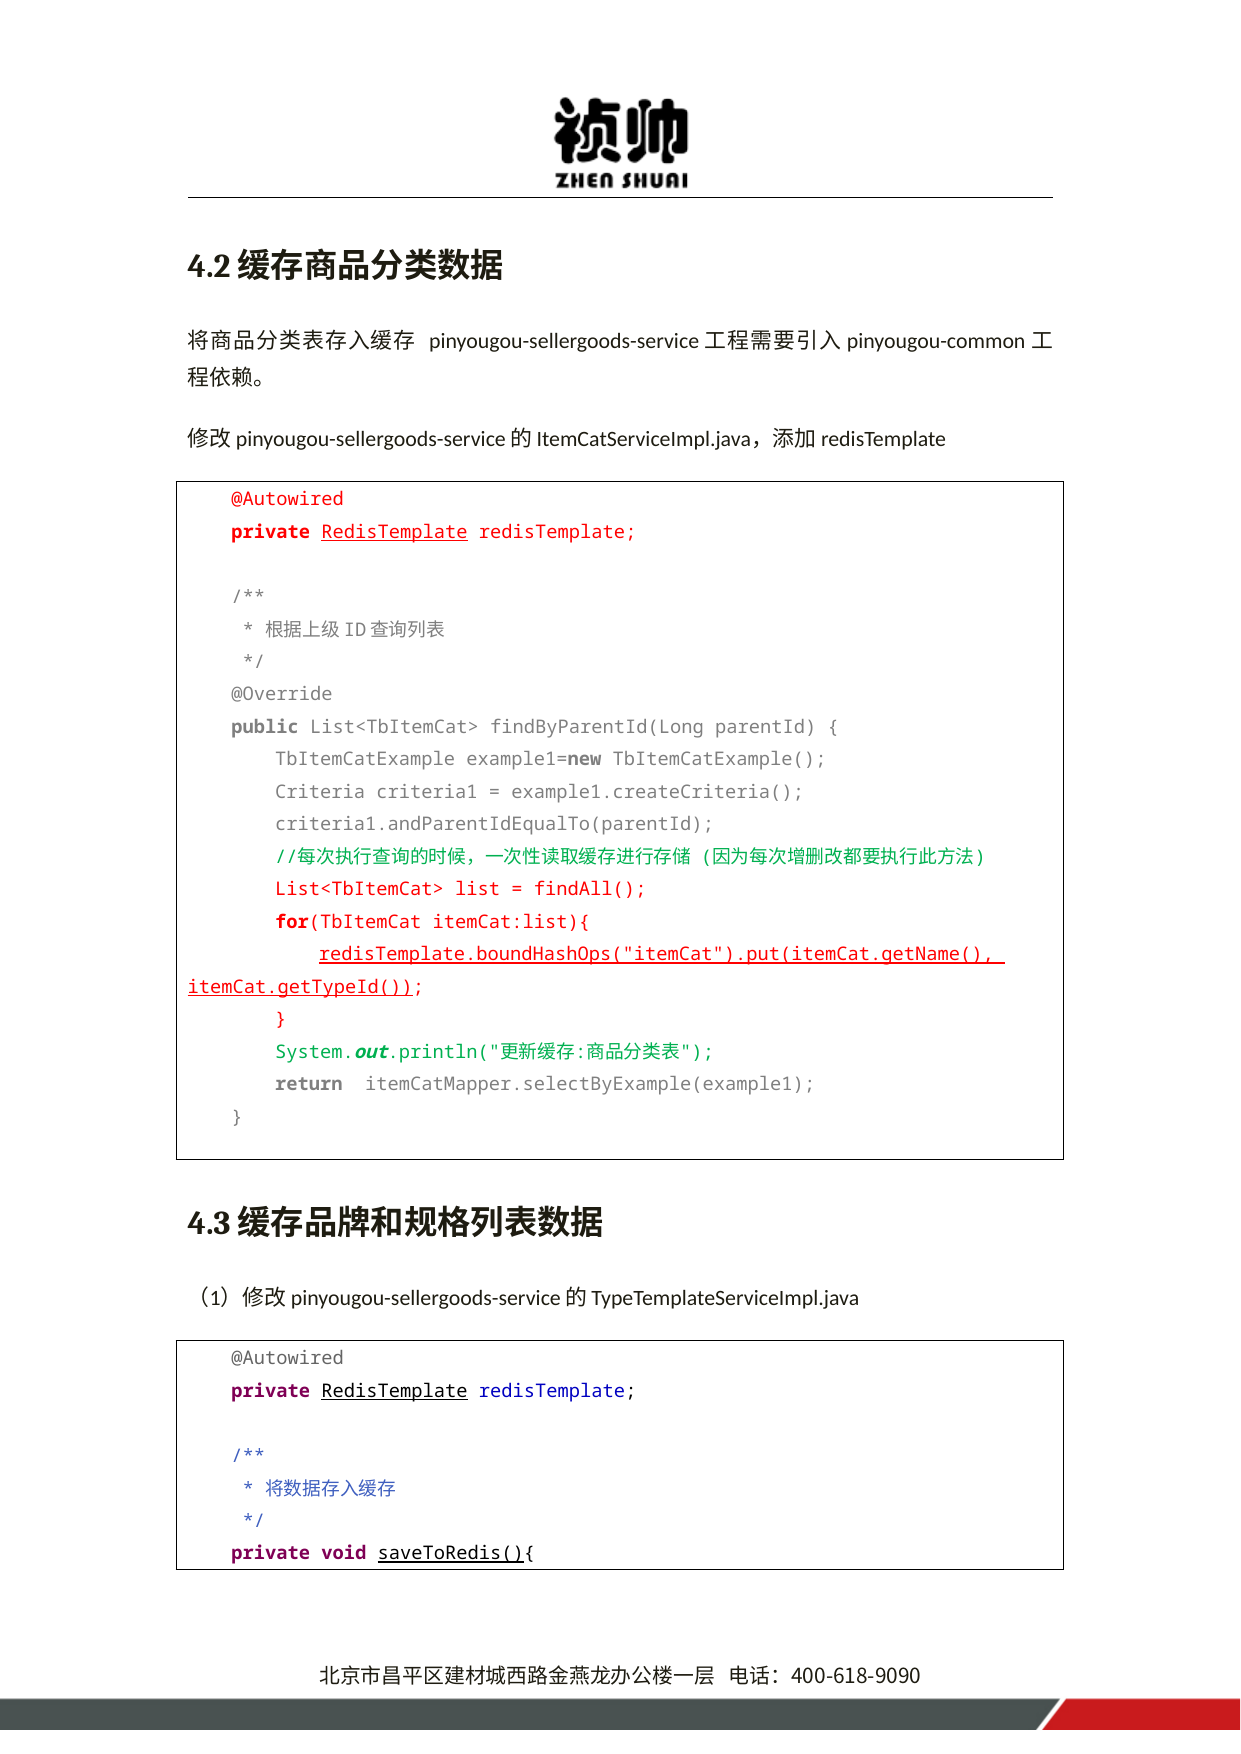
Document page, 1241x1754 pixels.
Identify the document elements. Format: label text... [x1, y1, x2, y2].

subtitle 4.3缓存品牌和规格列表数据 [187, 1187, 1053, 1252]
text （1）修改pinyougou-sellergoods-service的TypeTemplateServiceImpl.java [187, 1279, 1053, 1312]
subtitle 4.2缓存商品分类数据 [187, 230, 1053, 295]
table_header @Autowired private RedisTemplate redisTemplate; /** * 根据上级ID查询列表 */ @Override public List<TbItemCat> findByParentId(Long parentId) { TbItemCatExample example1=new TbItemCatExample(); Criteria criteria1 = example1.createCriteria(); criteria1.andParentIdEqualTo(parentId); //每次执行查询的时候，一次性读取缓存进行存储 (因为每次增删改都要执行此方法) List<TbItemCat> list = findAll(); for(TbItemCat itemCat:list){ redisTemplate.boundHashOps("itemCat").put(itemCat.getName(), itemCat.getTypeId()); } System.out.println("更新缓存:商品分类表"); return itemCatMapper.selectByExample(example1); } [177, 482, 1063, 1159]
text 修改pinyougou-sellergoods-service的ItemCatServiceImpl.java，添加redisTemplate [187, 420, 1053, 453]
picture [0, 1639, 1241, 1730]
text 将商品分类表存入缓存 pinyougou-sellergoods-service工程需要引入pinyougou-common工程依赖。 [187, 322, 1053, 392]
picture [543, 88, 697, 195]
